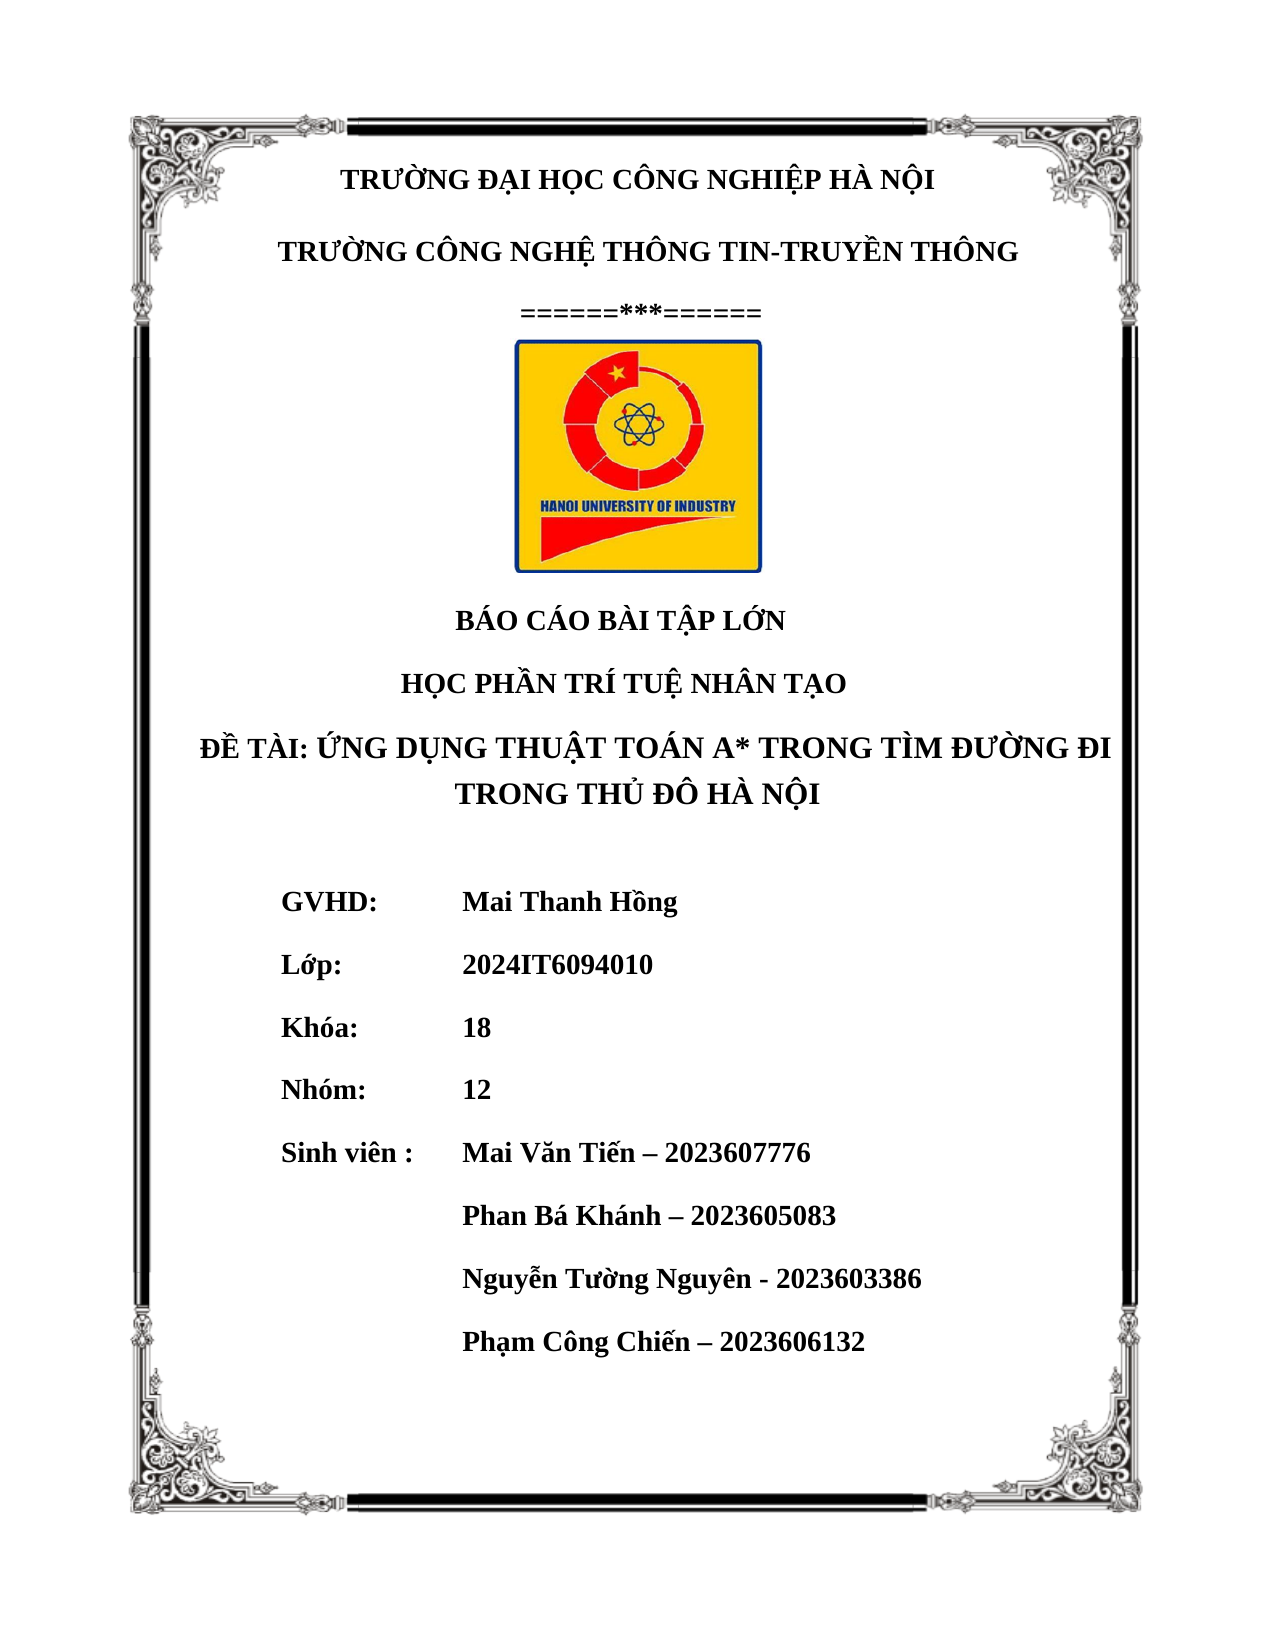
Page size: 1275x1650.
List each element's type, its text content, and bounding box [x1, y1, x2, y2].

table_header GVHD: Lớp: Khóa: Nhóm: Sinh viên : [270, 872, 451, 1385]
text ĐỀ TÀI: ỨNG DỤNG THUẬT TOÁN A* TRONG TÌM ĐƯỜNG ĐI TRONG THỦ ĐÔ HÀ NỘI [150, 729, 1125, 811]
text TRƯỜNG ĐẠI HỌC CÔNG NGHIỆP HÀ NỘI [150, 162, 1125, 196]
text BÁO CÁO BÀI TẬP LỚN [347, 603, 1125, 637]
text ======***====== [135, 296, 1125, 330]
table_header Mai Thanh Hồng 2024IT6094010 18 12 Mai Văn Tiến – 2023607776 Phan Bá Khánh – 2023605083 Nguyễn Tường Nguyên - 2023603386 Phạm Công Chiến – 2023606132 [451, 872, 1006, 1385]
picture [111, 107, 1160, 1524]
text TRƯỜNG CÔNG NGHỆ THÔNG TIN-TRUYỀN THÔNG [150, 234, 1125, 267]
text HỌC PHẦN TRÍ TUỆ NHÂN TẠO [226, 666, 1125, 699]
